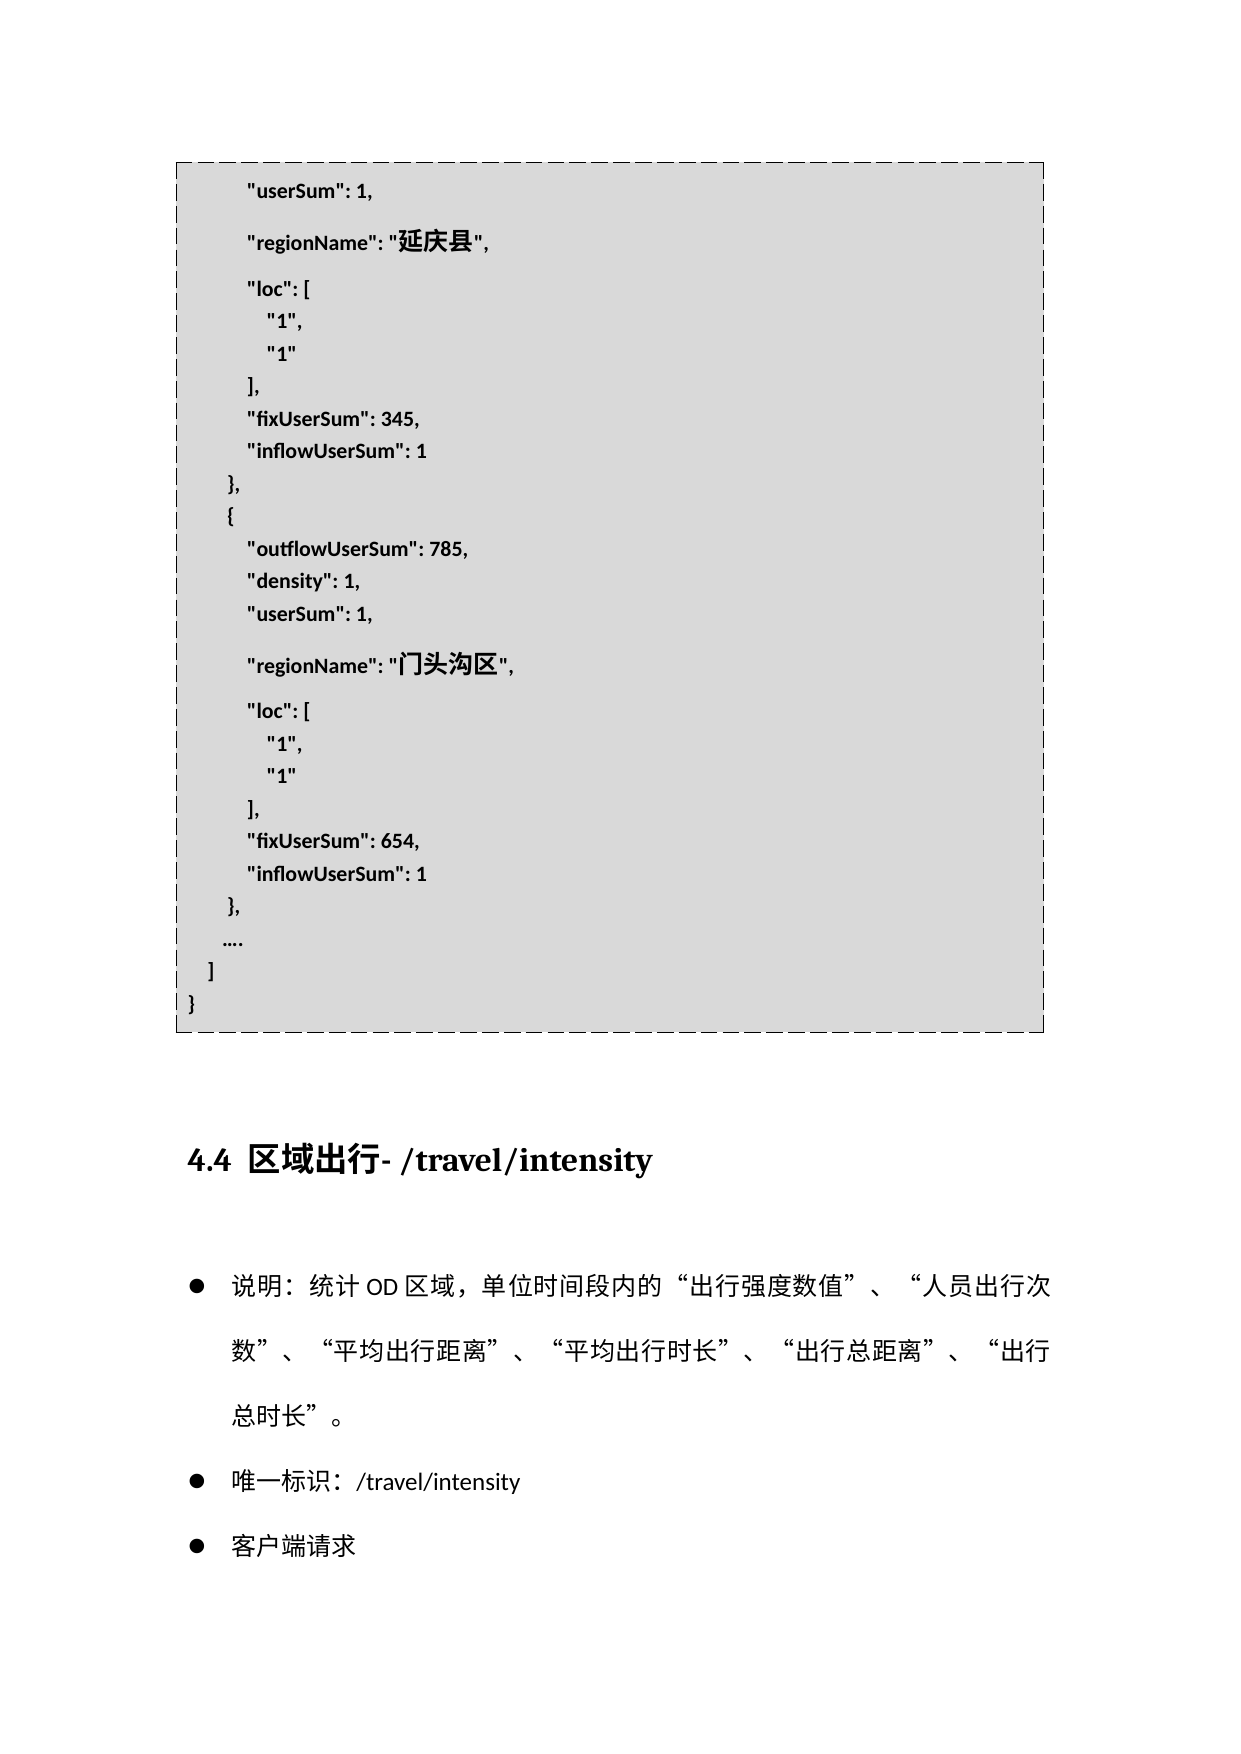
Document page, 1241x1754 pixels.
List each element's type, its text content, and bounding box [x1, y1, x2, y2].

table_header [176, 162, 1044, 1032]
subtitle 区域出行- /travel/intensity [187, 1125, 1053, 1190]
list 说明：统计OD区域，单位时间段内的“出行强度数值”、“人员出行次数”、“平均出行距离”、“平均出行时长”、“出行总距离”、“出行总时长”。 [187, 1252, 1053, 1447]
list 唯一标识：/travel/intensity [187, 1447, 1053, 1512]
list 客户端请求 [187, 1512, 1053, 1577]
